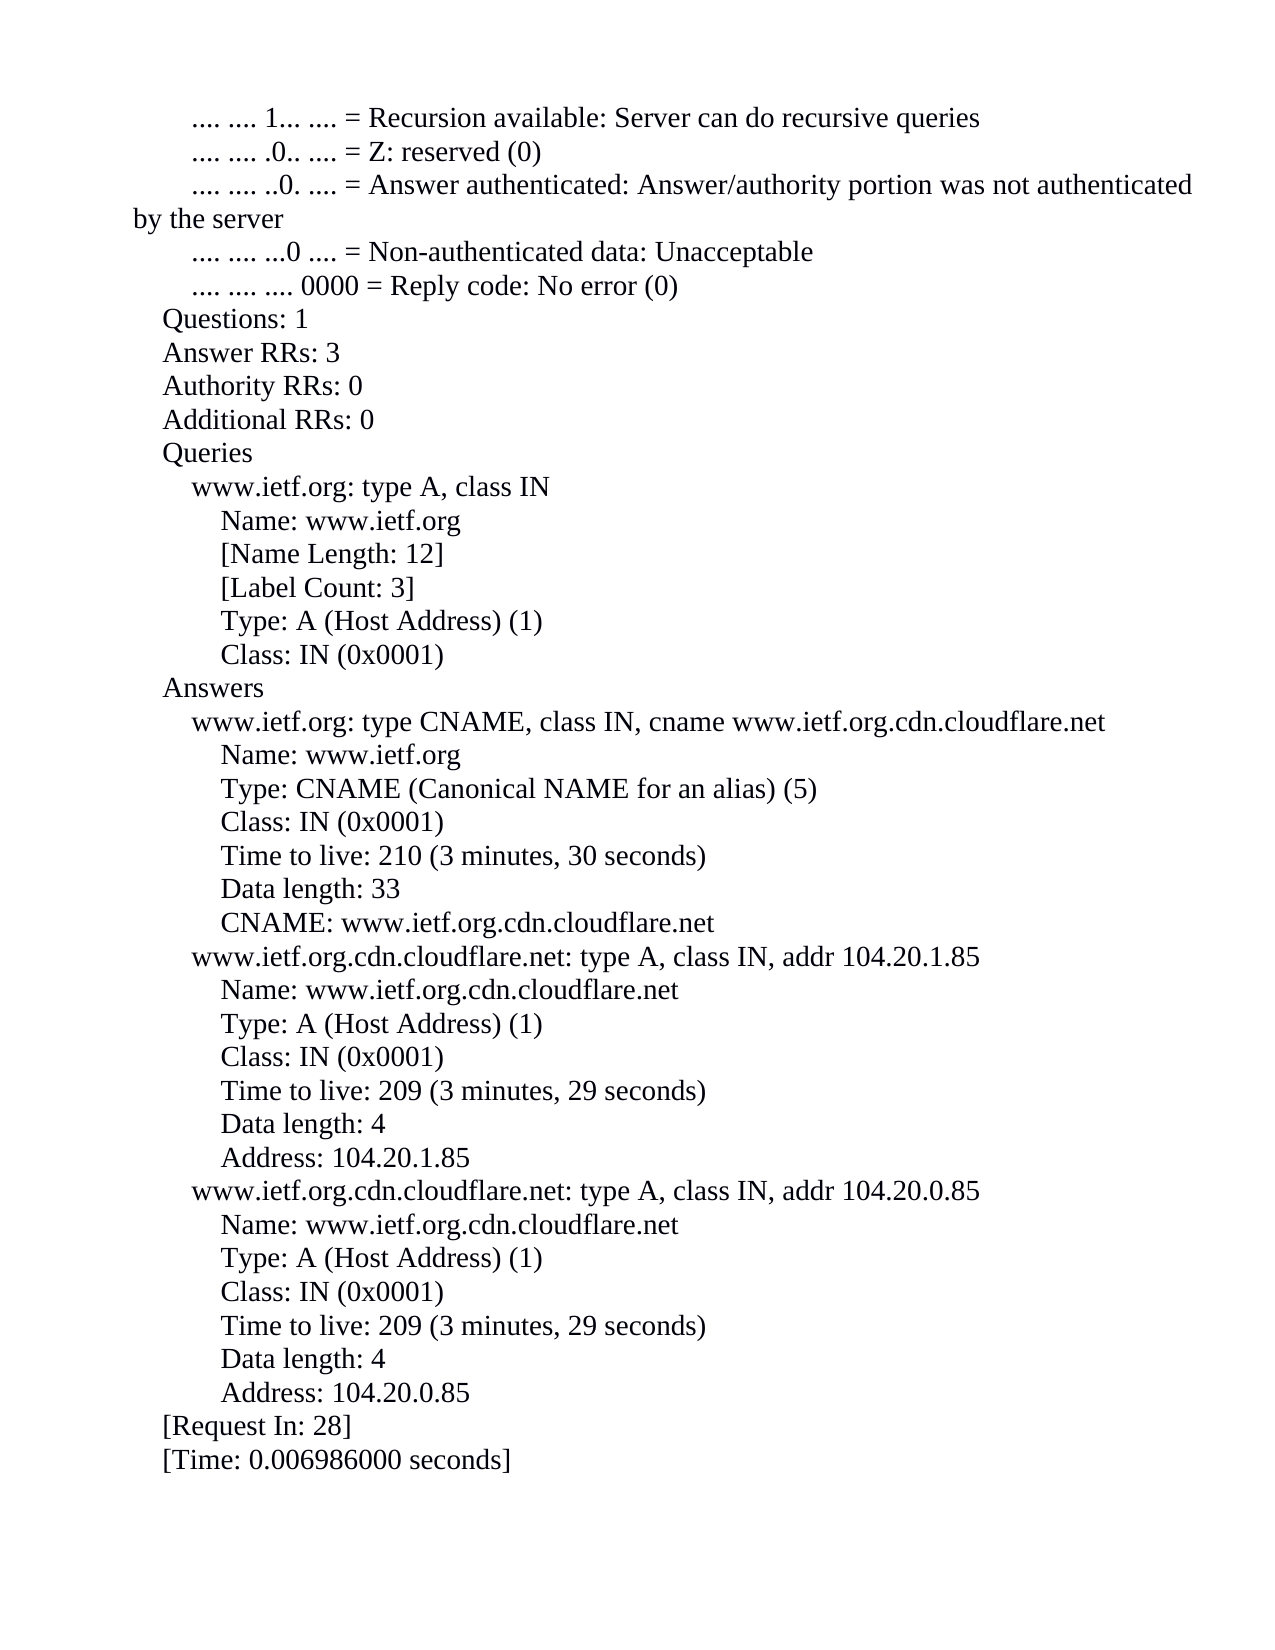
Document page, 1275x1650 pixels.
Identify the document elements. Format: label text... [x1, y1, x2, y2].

text .... .... .... 0000 = Reply code: No error (0) [133, 268, 1211, 301]
text Data length: 4 [133, 1106, 1211, 1140]
text Type: A (Host Address) (1) [133, 603, 1211, 637]
text Answer RRs: 3 [133, 335, 1211, 368]
text www.ietf.org.cdn.cloudflare.net: type A, class IN, addr 104.20.1.85 [133, 939, 1211, 972]
text .... .... .0.. .... = Z: reserved (0) [133, 134, 1211, 167]
text [Request In: 28] [133, 1408, 1211, 1442]
text Questions: 1 [133, 301, 1211, 335]
text Data length: 4 [133, 1341, 1211, 1375]
text Class: IN (0x0001) [133, 804, 1211, 838]
text Authority RRs: 0 [133, 368, 1211, 402]
text Class: IN (0x0001) [133, 637, 1211, 670]
text .... .... 1... .... = Recursion available: Server can do recursive queries [133, 100, 1211, 134]
text www.ietf.org: type A, class IN [133, 469, 1211, 503]
text .... .... ..0. .... = Answer authenticated: Answer/authority portion was not authenticated by the server [133, 167, 1211, 234]
text Time to live: 209 (3 minutes, 29 seconds) [133, 1073, 1211, 1106]
text [Time: 0.006986000 seconds] [133, 1442, 1211, 1475]
text www.ietf.org: type CNAME, class IN, cname www.ietf.org.cdn.cloudflare.net [133, 704, 1211, 737]
text Name: www.ietf.org [133, 503, 1211, 536]
text Name: www.ietf.org [133, 737, 1211, 771]
text [Label Count: 3] [133, 570, 1211, 603]
text Queries [133, 436, 1211, 469]
text Address: 104.20.0.85 [133, 1375, 1211, 1408]
text Address: 104.20.1.85 [133, 1140, 1211, 1173]
text Data length: 33 [133, 872, 1211, 905]
text Type: CNAME (Canonical NAME for an alias) (5) [133, 771, 1211, 804]
text Additional RRs: 0 [133, 402, 1211, 436]
text Class: IN (0x0001) [133, 1039, 1211, 1073]
text Name: www.ietf.org.cdn.cloudflare.net [133, 1207, 1211, 1241]
text [Name Length: 12] [133, 536, 1211, 570]
text CNAME: www.ietf.org.cdn.cloudflare.net [133, 905, 1211, 939]
text Type: A (Host Address) (1) [133, 1241, 1211, 1274]
text .... .... ...0 .... = Non-authenticated data: Unacceptable [133, 234, 1211, 268]
text Class: IN (0x0001) [133, 1274, 1211, 1308]
text Name: www.ietf.org.cdn.cloudflare.net [133, 972, 1211, 1006]
text Answers [133, 670, 1211, 704]
text www.ietf.org.cdn.cloudflare.net: type A, class IN, addr 104.20.0.85 [133, 1173, 1211, 1207]
text Type: A (Host Address) (1) [133, 1006, 1211, 1039]
text Time to live: 209 (3 minutes, 29 seconds) [133, 1308, 1211, 1341]
text Time to live: 210 (3 minutes, 30 seconds) [133, 838, 1211, 872]
